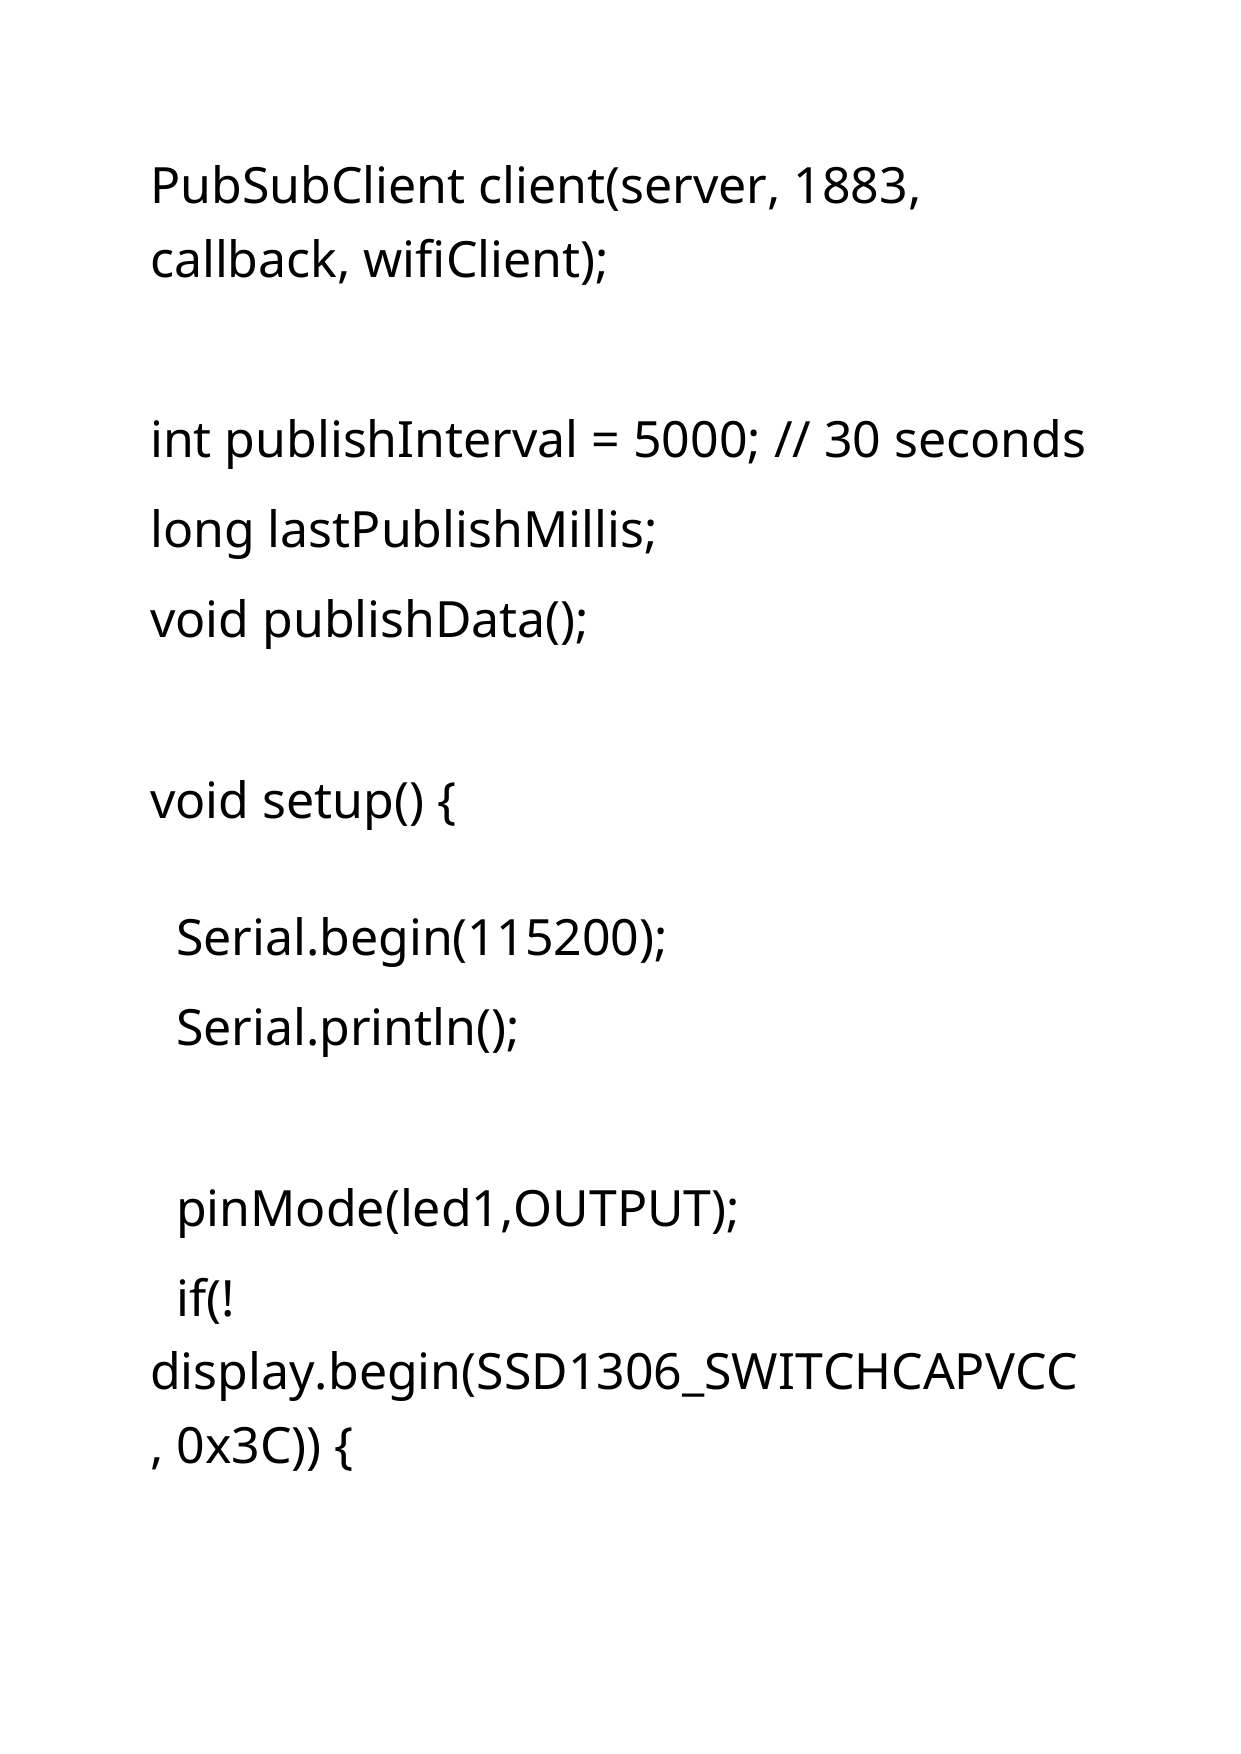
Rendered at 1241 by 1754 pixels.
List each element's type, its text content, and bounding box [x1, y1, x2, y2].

text if(!display.begin(SSD1306_SWITCHCAPVCC, 0x3C)) { [150, 1263, 1090, 1478]
text Serial.begin(115200); [150, 902, 1090, 970]
text pinMode(led1,OUTPUT); [150, 1172, 1090, 1241]
text void setup() { [150, 765, 1090, 833]
text Serial.println(); [150, 992, 1090, 1060]
text int publishInterval = 5000; // 30 seconds [150, 404, 1090, 472]
text long lastPublishMillis; [150, 494, 1090, 562]
text void publishData(); [150, 584, 1090, 652]
text PubSubClient client(server, 1883, callback, wifiClient); [150, 150, 1090, 292]
